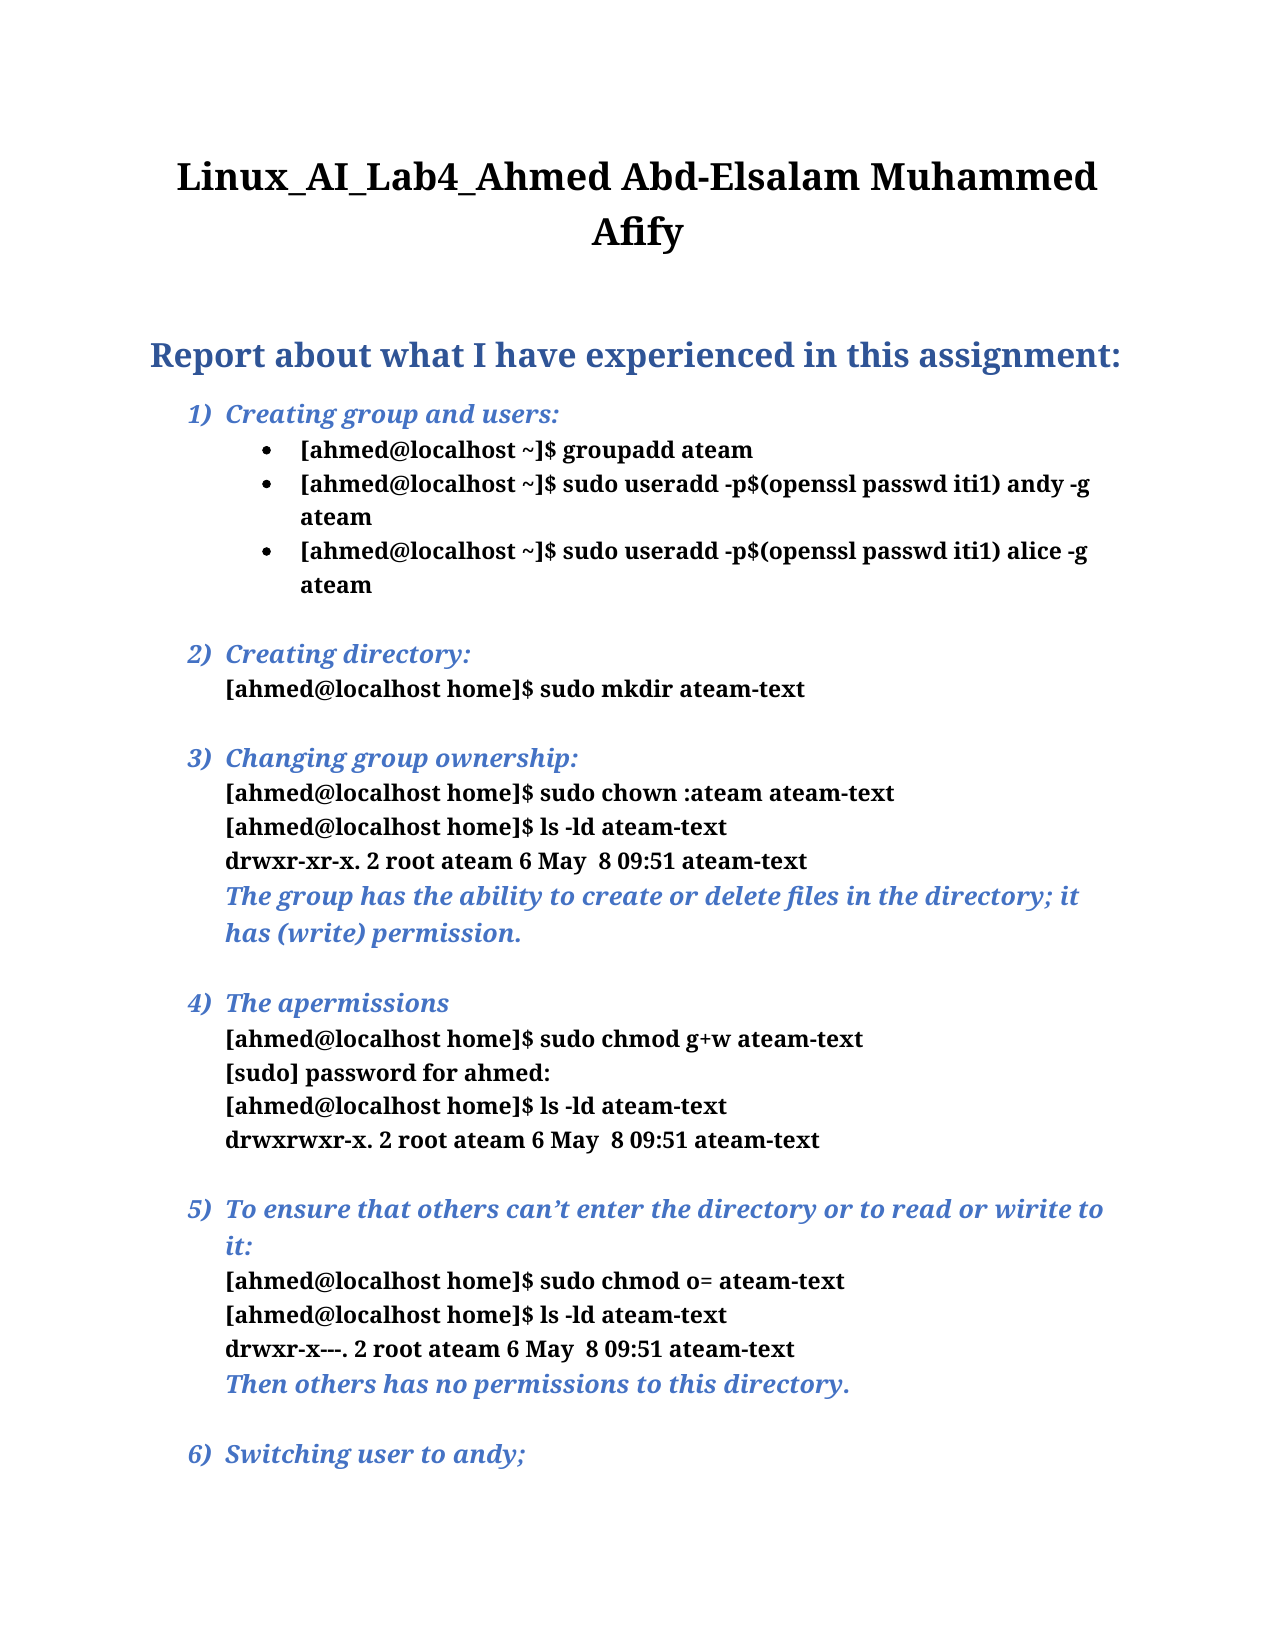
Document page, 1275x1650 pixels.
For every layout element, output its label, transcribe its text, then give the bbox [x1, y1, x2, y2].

list Switching user to andy; [187, 1437, 1125, 1471]
list drwxr-xr-x. 2 root ateam 6 May 8 09:51 ateam-text [225, 845, 1125, 876]
list [ahmed@localhost home]$ sudo chown :ateam ateam-text [225, 777, 1125, 809]
list [ahmed@localhost home]$ sudo chmod g+w ateam-text [225, 1023, 1125, 1054]
list [ahmed@localhost ~]$ sudo useradd -p$(openssl passwd iti1) andy -g ateam [262, 468, 1125, 533]
list Changing group ownership: [187, 741, 1125, 775]
list Creating group and users: [187, 397, 1125, 431]
text Report about what I have experienced in this assignment: [150, 277, 1125, 377]
list [ahmed@localhost home]$ sudo chmod o= ateam-text [225, 1265, 1125, 1296]
list [ahmed@localhost ~]$ sudo useradd -p$(openssl passwd iti1) alice -g ateam [262, 535, 1125, 600]
list [ahmed@localhost home]$ sudo mkdir ateam-text [225, 673, 1125, 704]
list The apermissions [187, 986, 1125, 1020]
list [sudo] password for ahmed: [225, 1056, 1125, 1088]
list [ahmed@localhost home]$ ls -ld ateam-text [225, 1090, 1125, 1121]
list [ahmed@localhost home]$ ls -ld ateam-text [225, 811, 1125, 842]
list Creating directory: [187, 636, 1125, 670]
list [ahmed@localhost ~]$ groupadd ateam [262, 434, 1125, 465]
list Then others has no permissions to this directory. [225, 1366, 1125, 1400]
list drwxr-x---. 2 root ateam 6 May 8 09:51 ateam-text [225, 1332, 1125, 1364]
list drwxrwxr-x. 2 root ateam 6 May 8 09:51 ateam-text [225, 1124, 1125, 1155]
list The group has the ability to create or delete files in the directory; it has (write) permission. [225, 879, 1125, 949]
text Linux_AI_Lab4_Ahmed Abd-Elsalam Muhammed Afify [150, 150, 1125, 256]
list [ahmed@localhost home]$ ls -ld ateam-text [225, 1299, 1125, 1330]
list To ensure that others can’t enter the directory or to read or wirite to it: [187, 1191, 1125, 1262]
